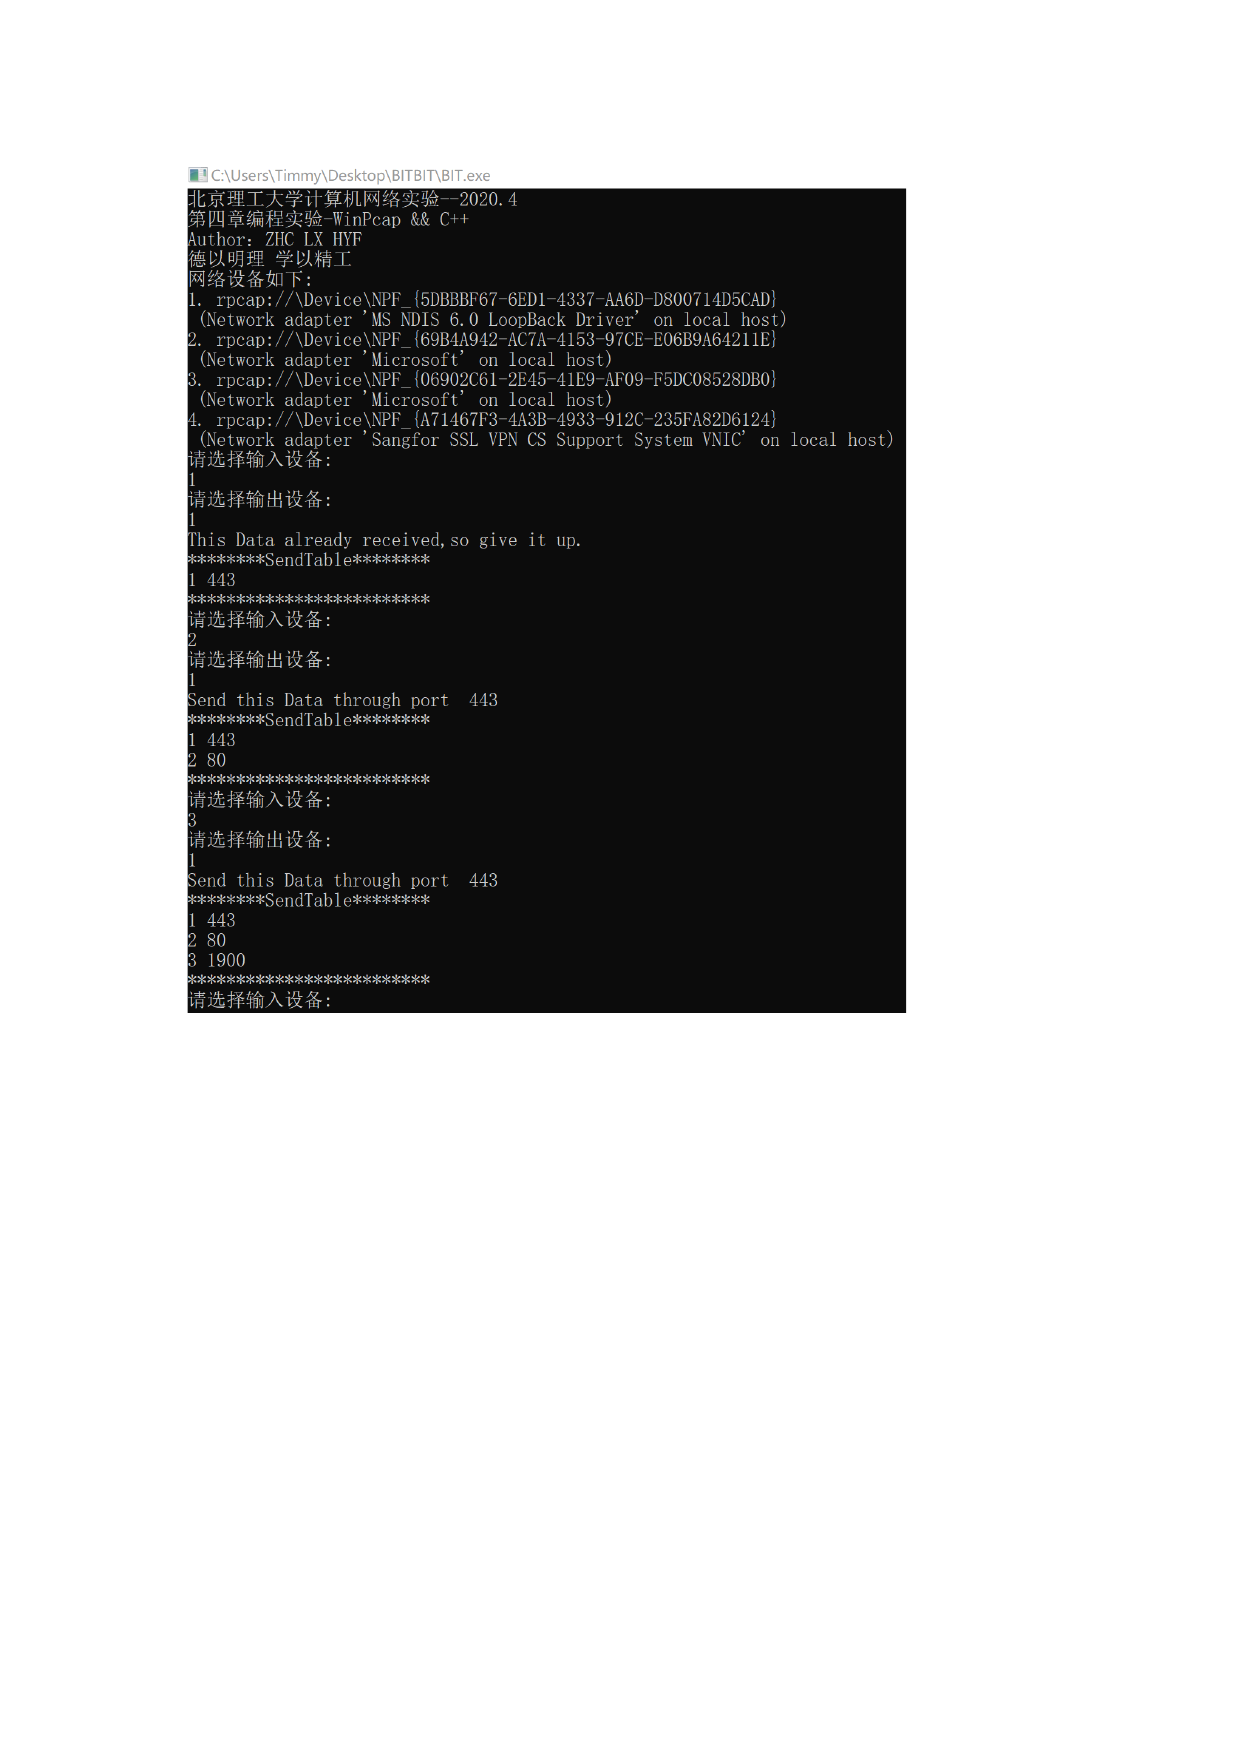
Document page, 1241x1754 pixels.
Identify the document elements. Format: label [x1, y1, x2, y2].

picture [187, 162, 907, 1013]
